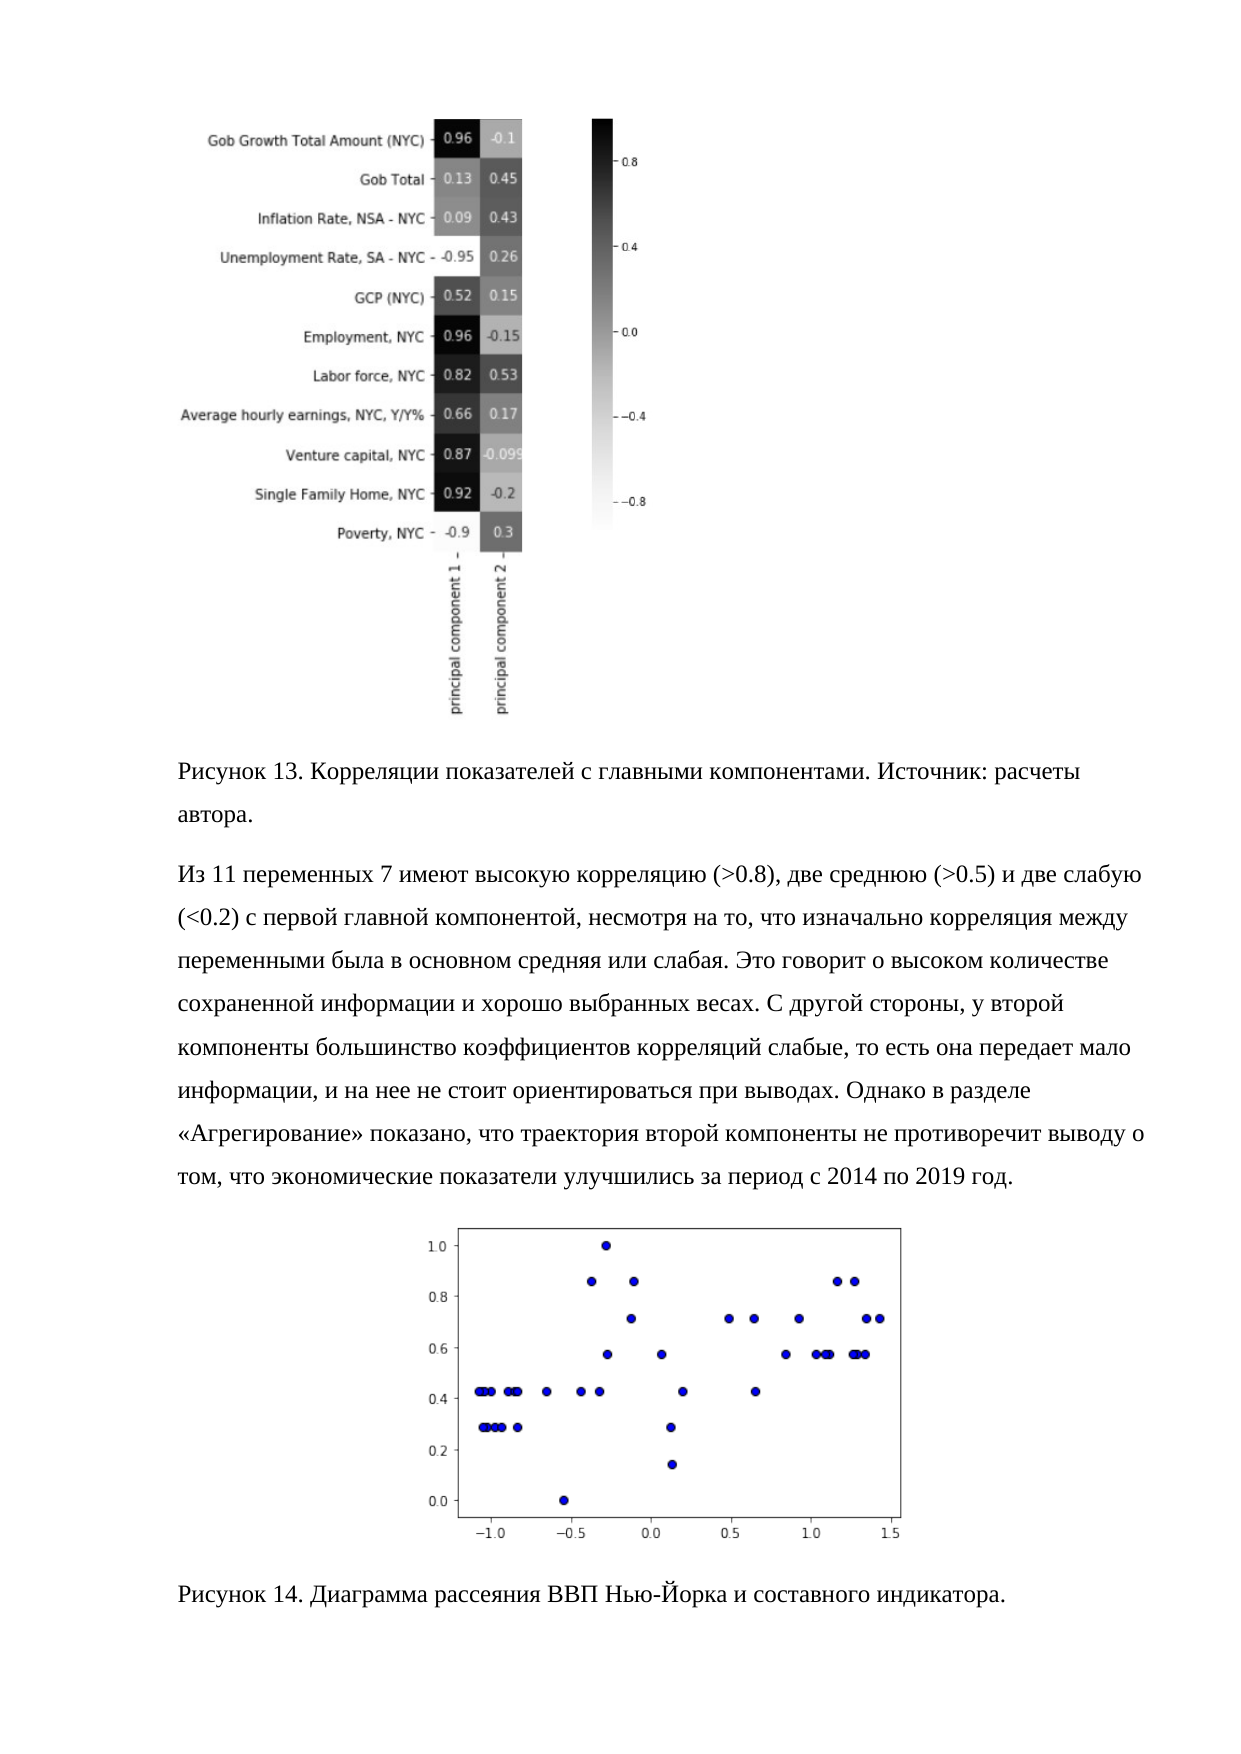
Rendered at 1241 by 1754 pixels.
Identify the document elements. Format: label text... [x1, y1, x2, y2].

picture [584, 118, 678, 530]
text Из 11 переменных 7 имеют высокую корреляцию (>0.8), две среднюю (>0.5) и две слабую (<0.2) с первой главной компонентой, несмотря на то, что изначально корреляция между переменными была в основном средняя или слабая. Это говорит о высоком количестве сохраненной информации и хорошо выбранных весах. С другой стороны, у второй компоненты большинство коэффициентов корреляций слабые, то есть она передает мало информации, и на нее не стоит ориентироваться при выводах. Однако в разделе «Агрегирование» показано, что траектория второй компоненты не противоречит выводу о том, что экономические показатели улучшились за период с 2014 по 2019 год. [177, 859, 1152, 1190]
picture [418, 1220, 911, 1549]
text Рисунок 13. Корреляции показателей с главными компонентами. Источник: расчеты автора. [177, 756, 1152, 828]
picture [177, 119, 523, 726]
text Рисунок 14. Диаграмма рассеяния ВВП Нью-Йорка и составного индикатора. [177, 1579, 1152, 1608]
